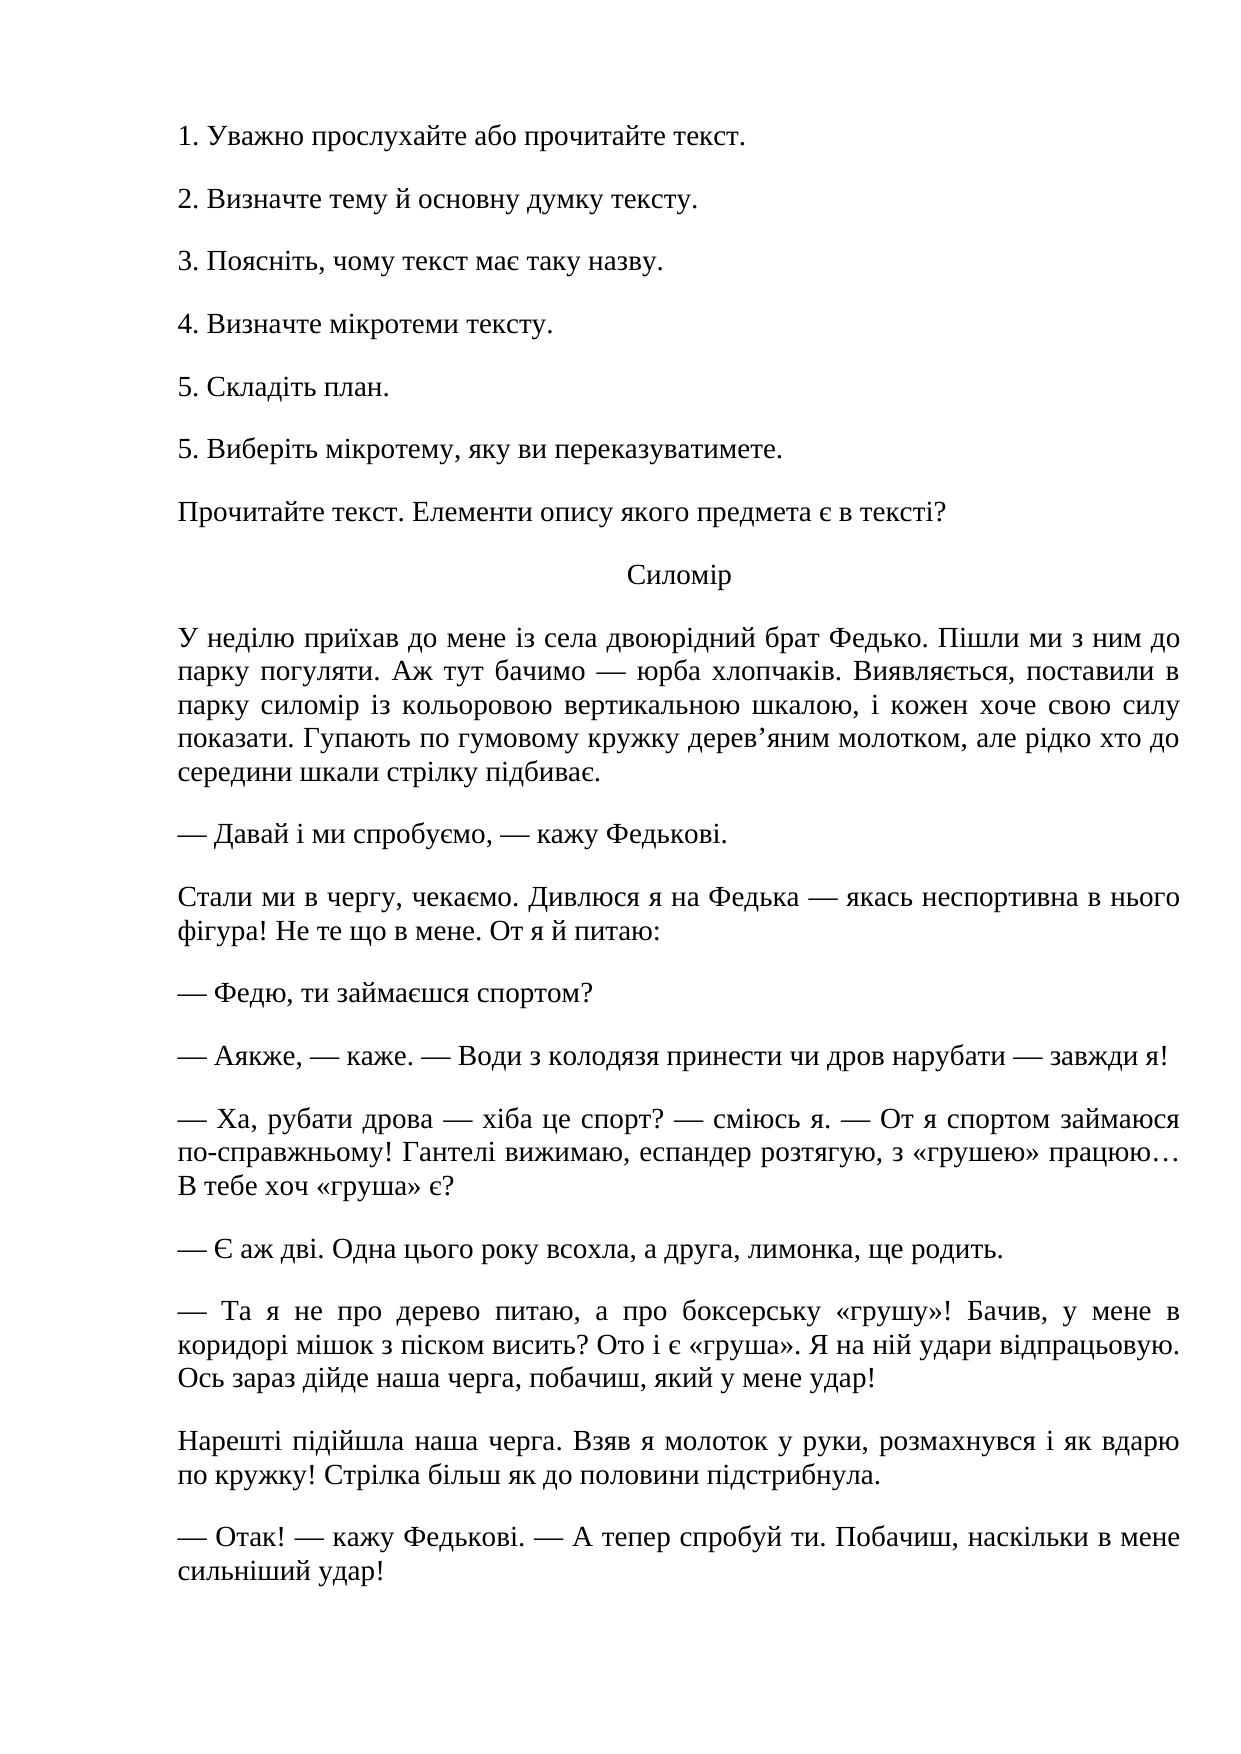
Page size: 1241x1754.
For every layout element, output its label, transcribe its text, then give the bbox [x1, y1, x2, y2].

text — Є аж дві. Одна цього року всохла, а друга, лимонка, ще родить. [177, 1231, 1181, 1264]
text Стали ми в чергу, чекаємо. Дивлюся я на Федька — якась неспортивна в нього фігура! Не те що в мене. От я й питаю: [177, 879, 1181, 946]
text 3. Поясніть, чому текст має таку назву. [177, 243, 1181, 277]
text — Отак! — кажу Федькові. — А тепер спробуй ти. Побачиш, наскільки в мене сильніший удар! [177, 1519, 1181, 1587]
text 5. Виберіть мікротему, яку ви переказуватимете. [177, 432, 1181, 465]
text 5. Складіть план. [177, 369, 1181, 402]
text 4. Визначте мікротеми тексту. [177, 306, 1181, 340]
text Прочитайте текст. Елементи опису якого предмета є в тексті? [177, 494, 1181, 528]
text — Федю, ти займаєшся спортом? [177, 976, 1181, 1009]
text У неділю приїхав до мене із села двоюрідний брат Федько. Пішли ми з ним до парку погуляти. Аж тут бачимо — юрба хлопчаків. Виявляється, поставили в парку силомір із кольоровою вертикальною шкалою, і кожен хоче свою силу показати. Гупають по гумовому кружку дерев’яним молотком, але рідко хто до середини шкали стрілку підбиває. [177, 620, 1181, 787]
text Нарешті підійшла наша черга. Взяв я молоток у руки, розмахнувся і як вдарю по кружку! Стрілка більш як до половини підстрибнула. [177, 1423, 1181, 1490]
text Силомір [177, 557, 1181, 591]
text 1. Уважно прослухайте або прочитайте текст. [177, 118, 1181, 152]
text — Аякже, — каже. — Води з колодязя принести чи дров нарубати — завжди я! [177, 1038, 1181, 1072]
text — Ха, рубати дрова — хіба це спорт? — сміюсь я. — От я спортом займаюся по-справжньому! Гантелі вижимаю, еспандер розтягую, з «грушею» працюю… В тебе хоч «груша» є? [177, 1101, 1181, 1202]
text — Давай і ми спробуємо, — кажу Федькові. [177, 817, 1181, 850]
text — Та я не про дерево питаю, а про боксерську «грушу»! Бачив, у мене в коридорі мішок з піском висить? Ото і є «груша». Я на ній удари відпрацьовую. Ось зараз дійде наша черга, побачиш, який у мене удар! [177, 1293, 1181, 1394]
text 2. Визначте тему й основну думку тексту. [177, 181, 1181, 214]
